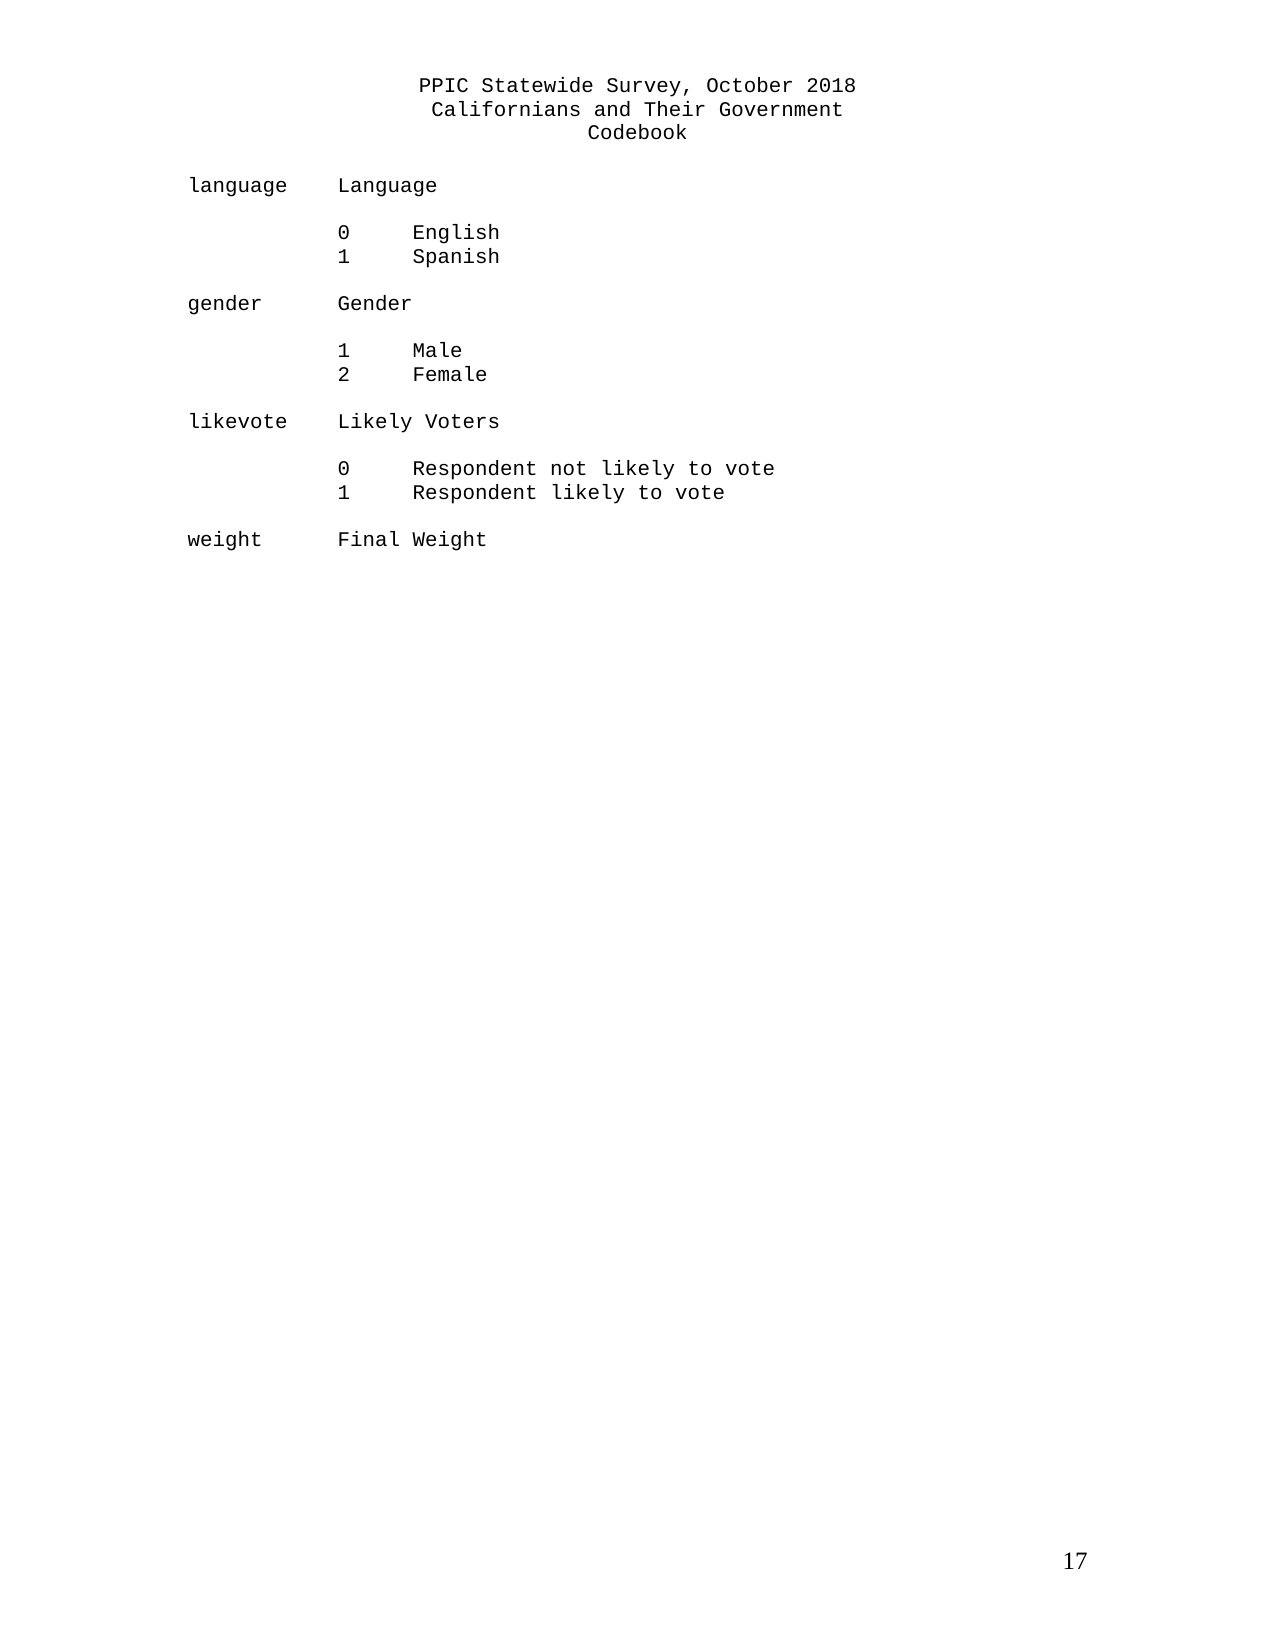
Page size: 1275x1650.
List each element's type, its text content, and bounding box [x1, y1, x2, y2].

text language Language [187, 175, 1087, 198]
text likevote Likely Voters [187, 411, 1087, 435]
text weight Final Weight [187, 529, 1087, 553]
text gender Gender [187, 293, 1087, 317]
text 1 Male 2 Female [337, 340, 1087, 387]
text 0 Respondent not likely to vote [187, 458, 1087, 482]
text 1 Respondent likely to vote [187, 482, 1087, 506]
text 1 Spanish [337, 246, 1087, 269]
text 0 English [337, 222, 1087, 246]
